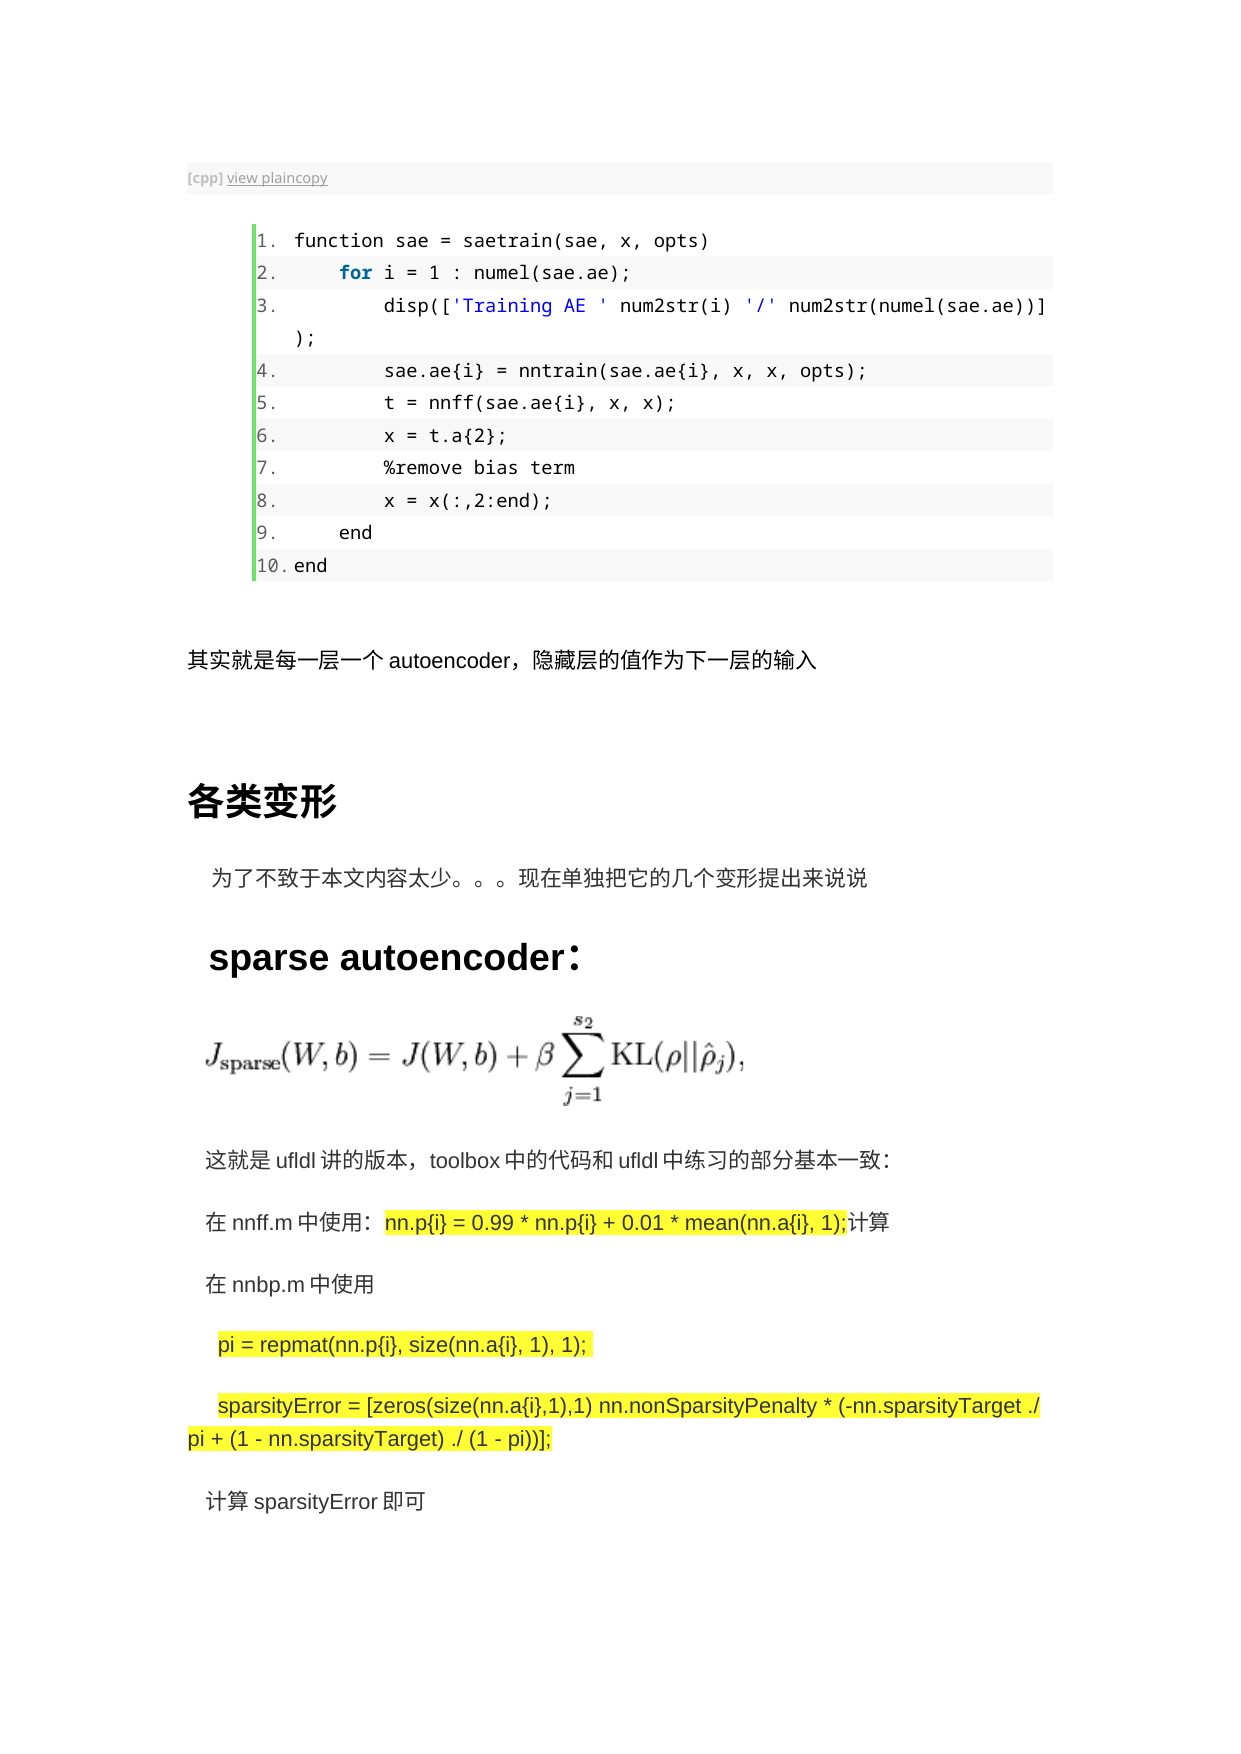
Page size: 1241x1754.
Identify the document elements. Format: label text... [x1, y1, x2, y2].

text 在nnbp.m中使用 [187, 1266, 1053, 1299]
list x = t.a{2}; [256, 419, 1053, 451]
text 这就是ufldl讲的版本，toolbox中的代码和ufldl中练习的部分基本一致： [187, 1143, 1053, 1175]
list disp(['Training AE ' num2str(i) '/' num2str(numel(sae.ae))]); [256, 289, 1053, 354]
picture [205, 1016, 744, 1106]
list end [256, 516, 1053, 549]
text pi = repmat(nn.p{i}, size(nn.a{i}, 1), 1); [187, 1328, 1053, 1360]
text 计算sparsityError即可 [187, 1484, 1053, 1516]
text sparse autoencoder： [187, 922, 1053, 987]
text 其实就是每一层一个autoencoder，隐藏层的值作为下一层的输入 [187, 610, 1053, 675]
list function sae = saetrain(sae, x, opts) [256, 224, 1053, 256]
list %remove bias term [256, 451, 1053, 484]
text 在nnff.m中使用：nn.p{i} = 0.99 * nn.p{i} + 0.01 * mean(nn.a{i}, 1);计算 [187, 1204, 1053, 1237]
text 为了不致于本文内容太少。。。现在单独把它的几个变形提出来说说 [187, 860, 1053, 893]
list t = nnff(sae.ae{i}, x, x); [256, 386, 1053, 419]
subtitle 各类变形 [187, 766, 1053, 831]
list x = x(:,2:end); [256, 484, 1053, 516]
text sparsityError = [zeros(size(nn.a{i},1),1) nn.nonSparsityPenalty * (-nn.sparsityTarget ./ pi + (1 - nn.sparsityTarget) ./ (1 - pi))]; [187, 1389, 1053, 1454]
text [cpp] view plaincopy [187, 162, 1053, 194]
list sae.ae{i} = nntrain(sae.ae{i}, x, x, opts); [256, 354, 1053, 386]
list for i = 1 : numel(sae.ae); [256, 256, 1053, 289]
list end [256, 549, 1053, 581]
